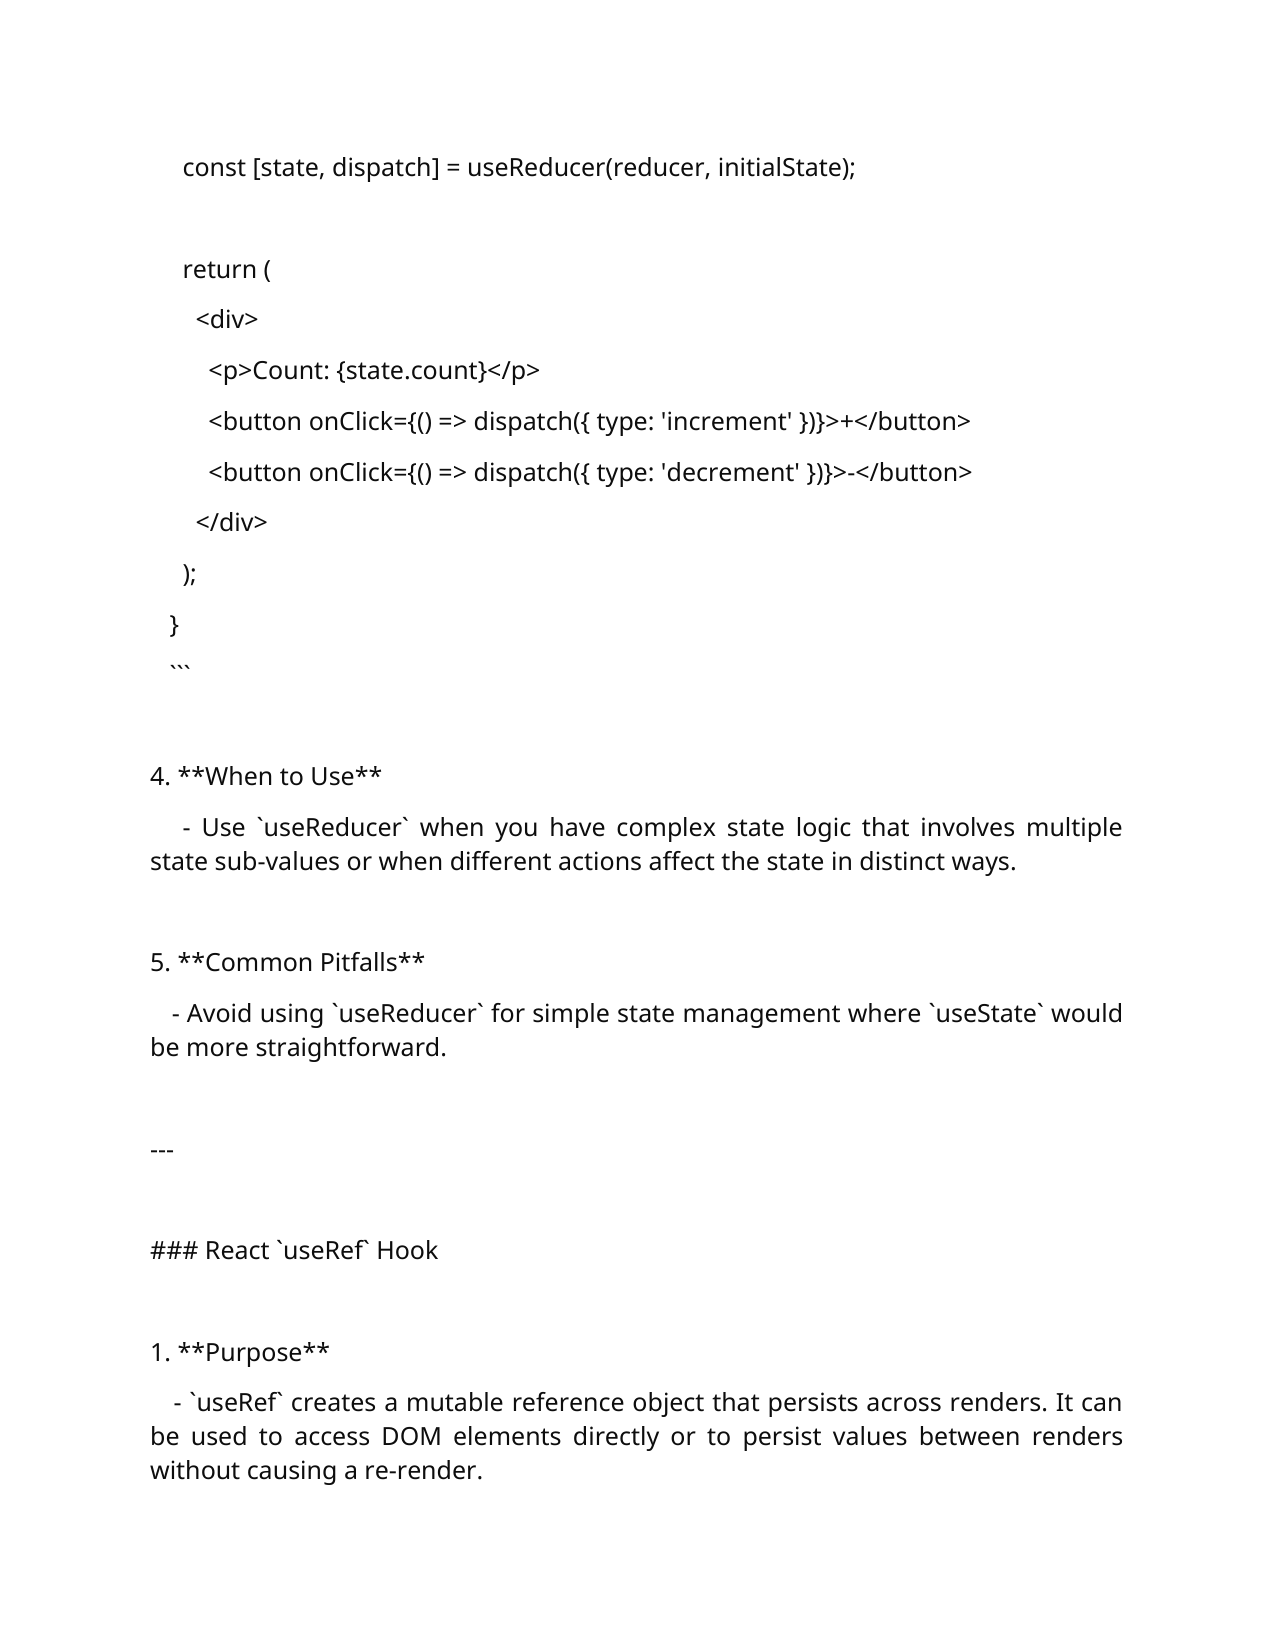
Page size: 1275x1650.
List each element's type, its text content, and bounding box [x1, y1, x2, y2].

text 5. **Common Pitfalls** [150, 945, 1125, 979]
text 1. **Purpose** [150, 1334, 1125, 1368]
text - `useRef` creates a mutable reference object that persists across renders. It can be used to access DOM elements directly or to persist values between renders without causing a re-render. [150, 1385, 1125, 1487]
text } [150, 607, 1125, 641]
text - Use `useReducer` when you have complex state logic that involves multiple state sub-values or when different actions affect the state in distinct ways. [150, 809, 1125, 878]
text <div> [150, 302, 1125, 336]
text ### React `useRef` Hook [150, 1233, 1125, 1267]
text const [state, dispatch] = useReducer(reducer, initialState); [150, 150, 1125, 184]
text <button onClick={() => dispatch({ type: 'decrement' })}>-</button> [150, 454, 1125, 488]
text --- [150, 1131, 1125, 1165]
text ``` [150, 657, 1125, 691]
text - Avoid using `useReducer` for simple state management where `useState` would be more straightforward. [150, 996, 1125, 1064]
text return ( [150, 251, 1125, 286]
text <p>Count: {state.count}</p> [150, 353, 1125, 387]
text </div> [150, 505, 1125, 539]
text 4. **When to Use** [150, 759, 1125, 793]
text <button onClick={() => dispatch({ type: 'increment' })}>+</button> [150, 404, 1125, 438]
text ); [150, 556, 1125, 590]
